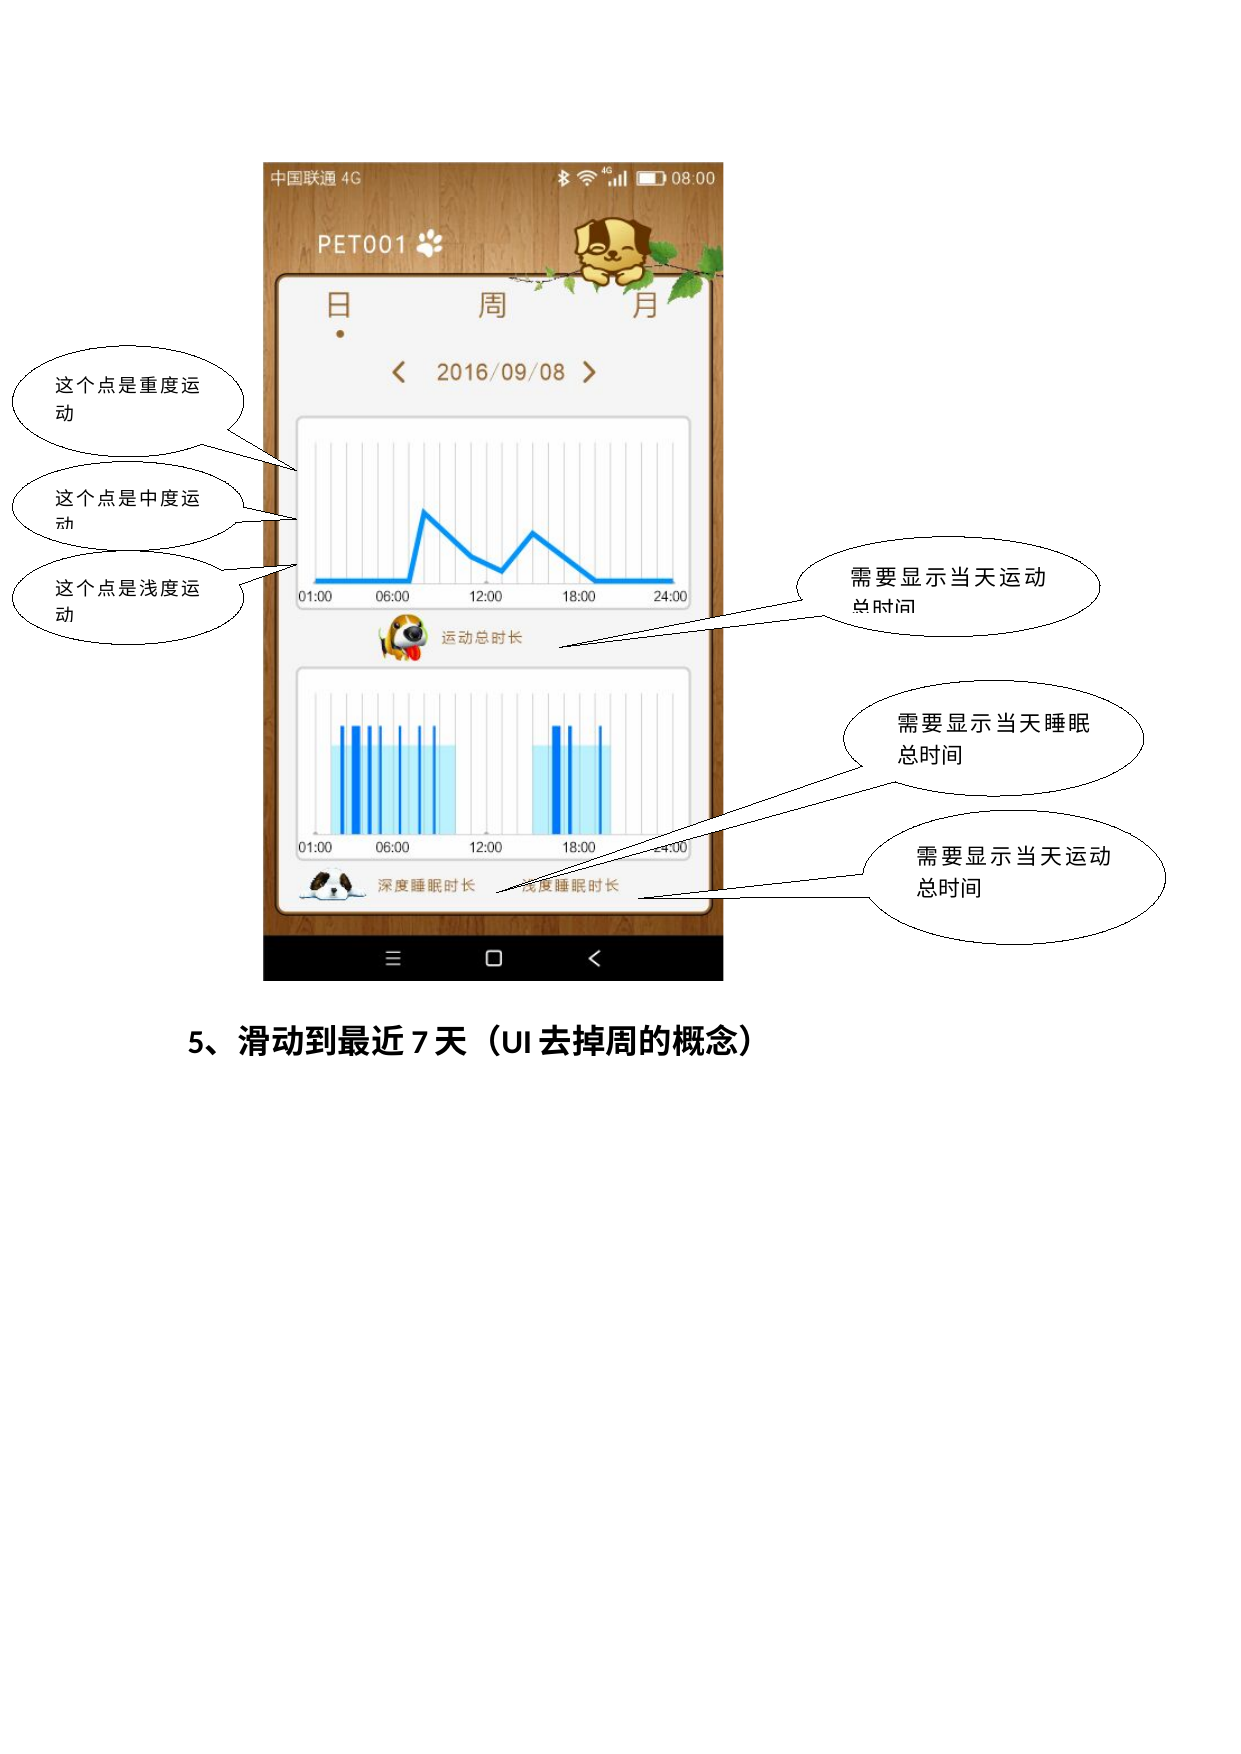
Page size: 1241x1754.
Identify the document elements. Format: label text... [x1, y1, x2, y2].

picture [262, 162, 724, 981]
text 5、滑动到最近7天（UI去掉周的概念） [187, 1007, 1053, 1072]
